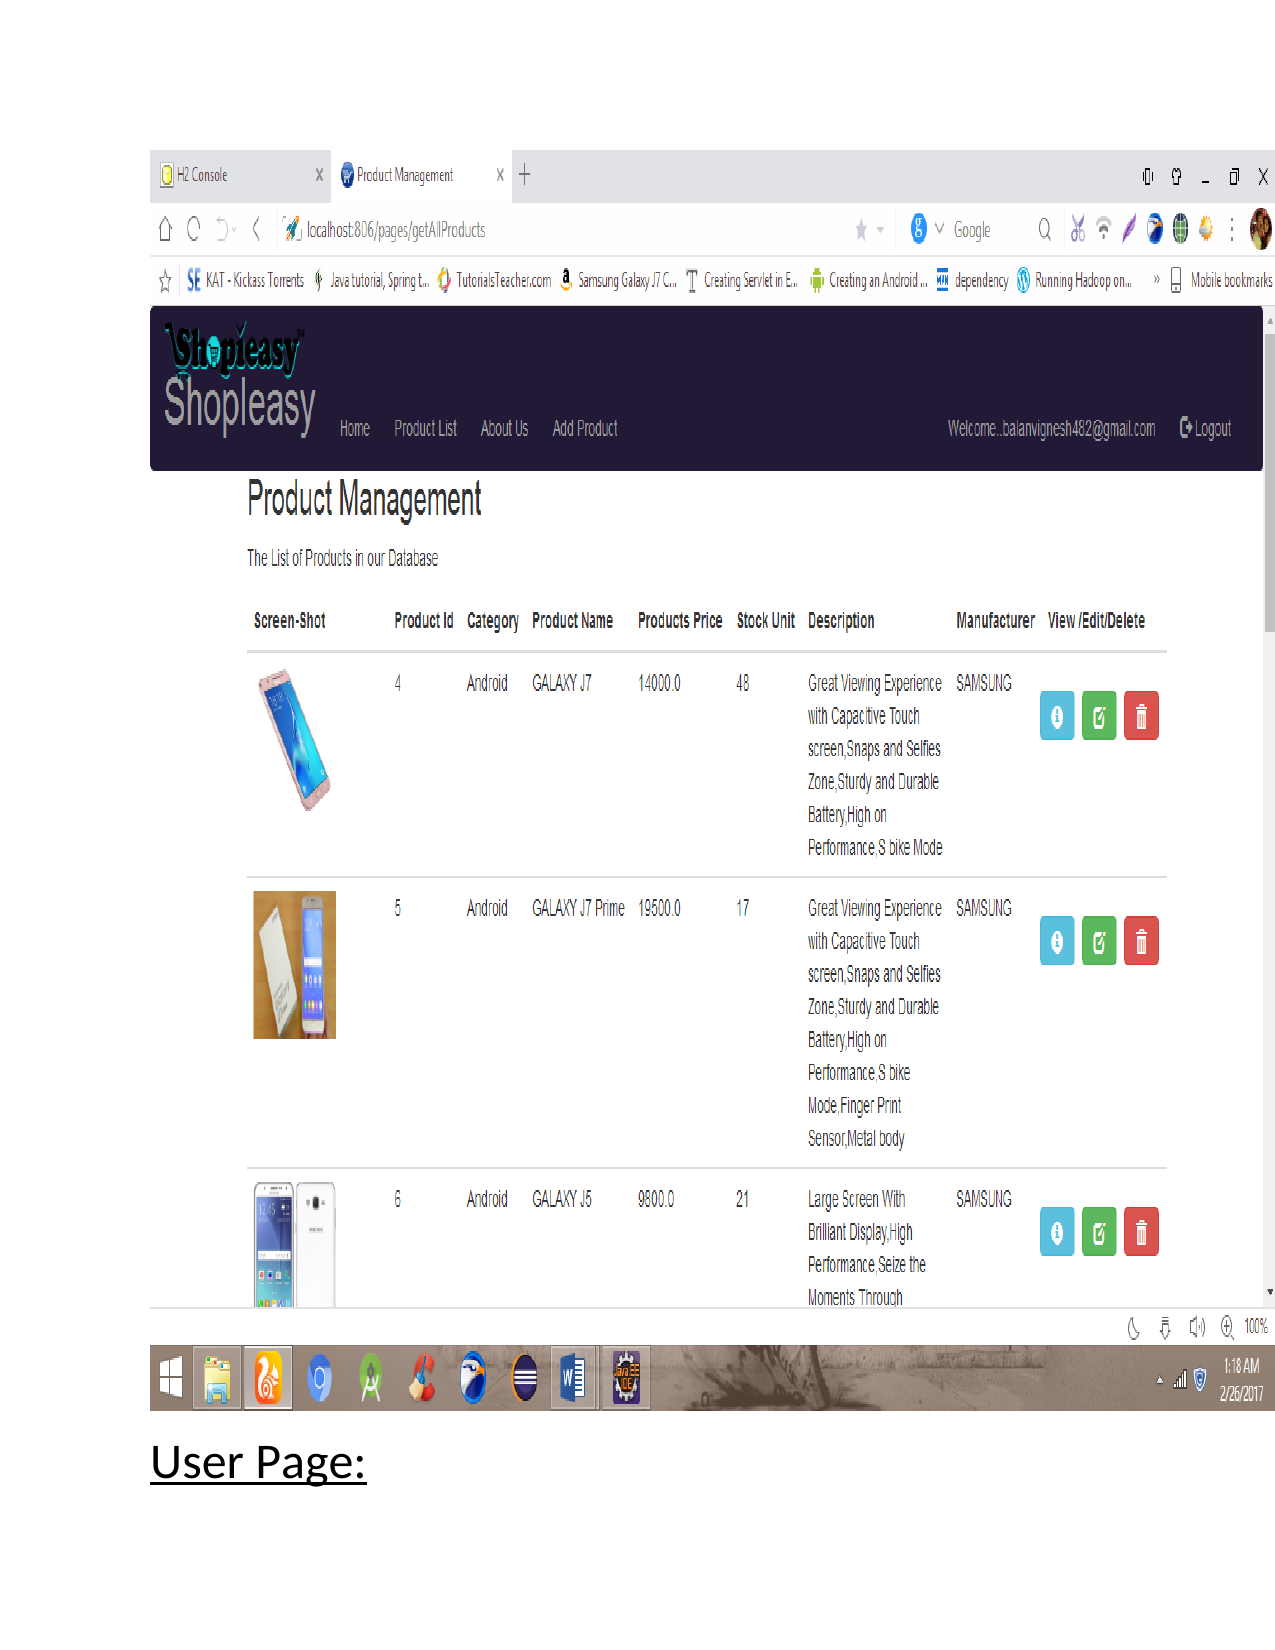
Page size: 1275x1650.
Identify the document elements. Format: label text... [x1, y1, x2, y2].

text User Page: [150, 1430, 1125, 1491]
picture [150, 150, 1275, 1411]
